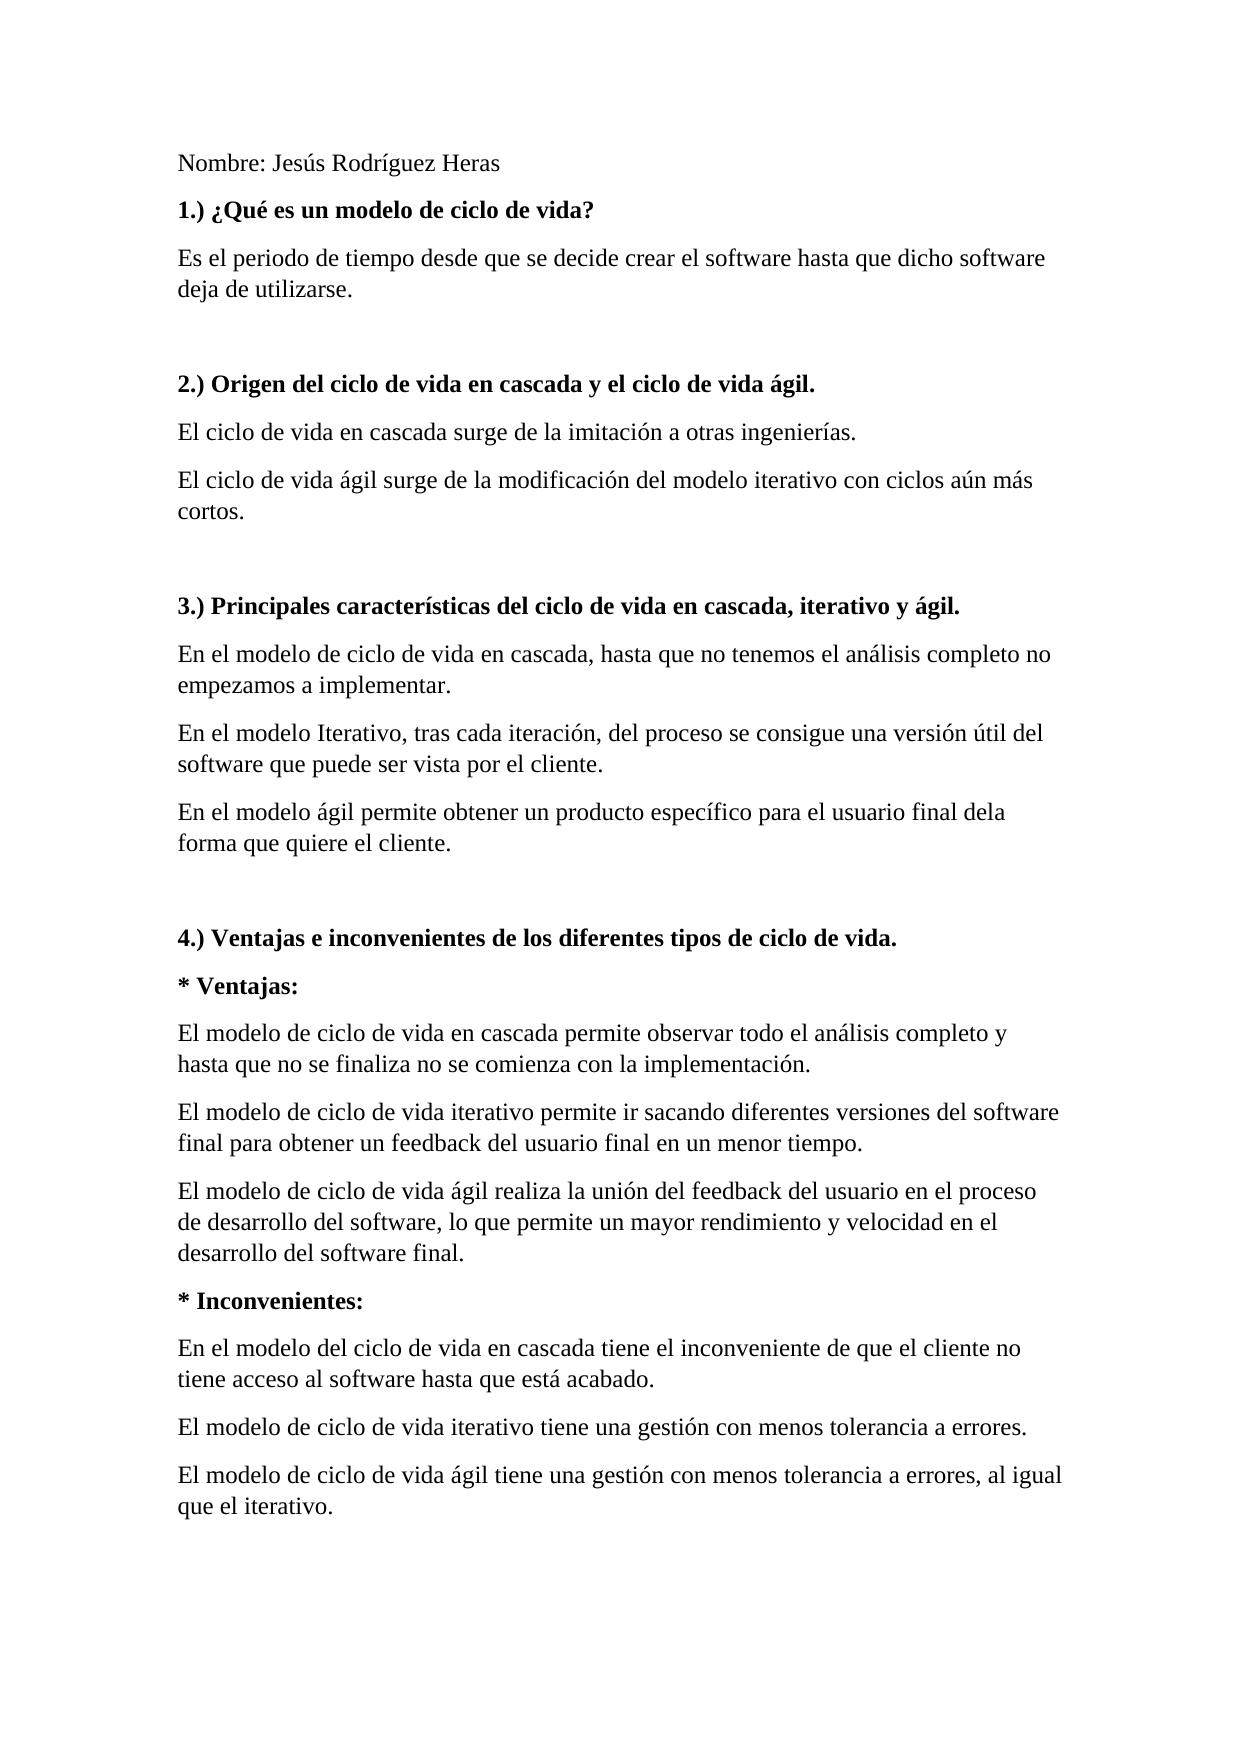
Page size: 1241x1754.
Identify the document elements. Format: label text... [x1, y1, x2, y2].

text Es el periodo de tiempo desde que se decide crear el software hasta que dicho software deja de utilizarse. [177, 243, 1063, 303]
text El modelo de ciclo de vida iterativo tiene una gestión con menos tolerancia a errores. [177, 1412, 1063, 1441]
text 4.) Ventajas e inconvenientes de los diferentes tipos de ciclo de vida. [177, 923, 1063, 952]
text 2.) Origen del ciclo de vida en cascada y el ciclo de vida ágil. [177, 369, 1063, 398]
text 1.) ¿Qué es un modelo de ciclo de vida? [177, 195, 1063, 224]
text 3.) Principales características del ciclo de vida en cascada, iterativo y ágil. [177, 591, 1063, 620]
text El modelo de ciclo de vida ágil realiza la unión del feedback del usuario en el proceso de desarrollo del software, lo que permite un mayor rendimiento y velocidad en el desarrollo del software final. [177, 1176, 1063, 1267]
text El modelo de ciclo de vida en cascada permite observar todo el análisis completo y hasta que no se finaliza no se comienza con la implementación. [177, 1018, 1063, 1078]
text En el modelo de ciclo de vida en cascada, hasta que no tenemos el análisis completo no empezamos a implementar. [177, 639, 1063, 699]
text En el modelo del ciclo de vida en cascada tiene el inconveniente de que el cliente no tiene acceso al software hasta que está acabado. [177, 1333, 1063, 1393]
text El modelo de ciclo de vida iterativo permite ir sacando diferentes versiones del software final para obtener un feedback del usuario final en un menor tiempo. [177, 1097, 1063, 1157]
text Nombre: Jesús Rodríguez Heras [177, 148, 1063, 176]
text El ciclo de vida ágil surge de la modificación del modelo iterativo con ciclos aún más cortos. [177, 465, 1063, 525]
text El ciclo de vida en cascada surge de la imitación a otras ingenierías. [177, 417, 1063, 446]
text * Inconvenientes: [177, 1286, 1063, 1314]
text El modelo de ciclo de vida ágil tiene una gestión con menos tolerancia a errores, al igual que el iterativo. [177, 1460, 1063, 1520]
text En el modelo Iterativo, tras cada iteración, del proceso se consigue una versión útil del software que puede ser vista por el cliente. [177, 718, 1063, 778]
text * Ventajas: [177, 971, 1063, 999]
text En el modelo ágil permite obtener un producto específico para el usuario final dela forma que quiere el cliente. [177, 797, 1063, 856]
